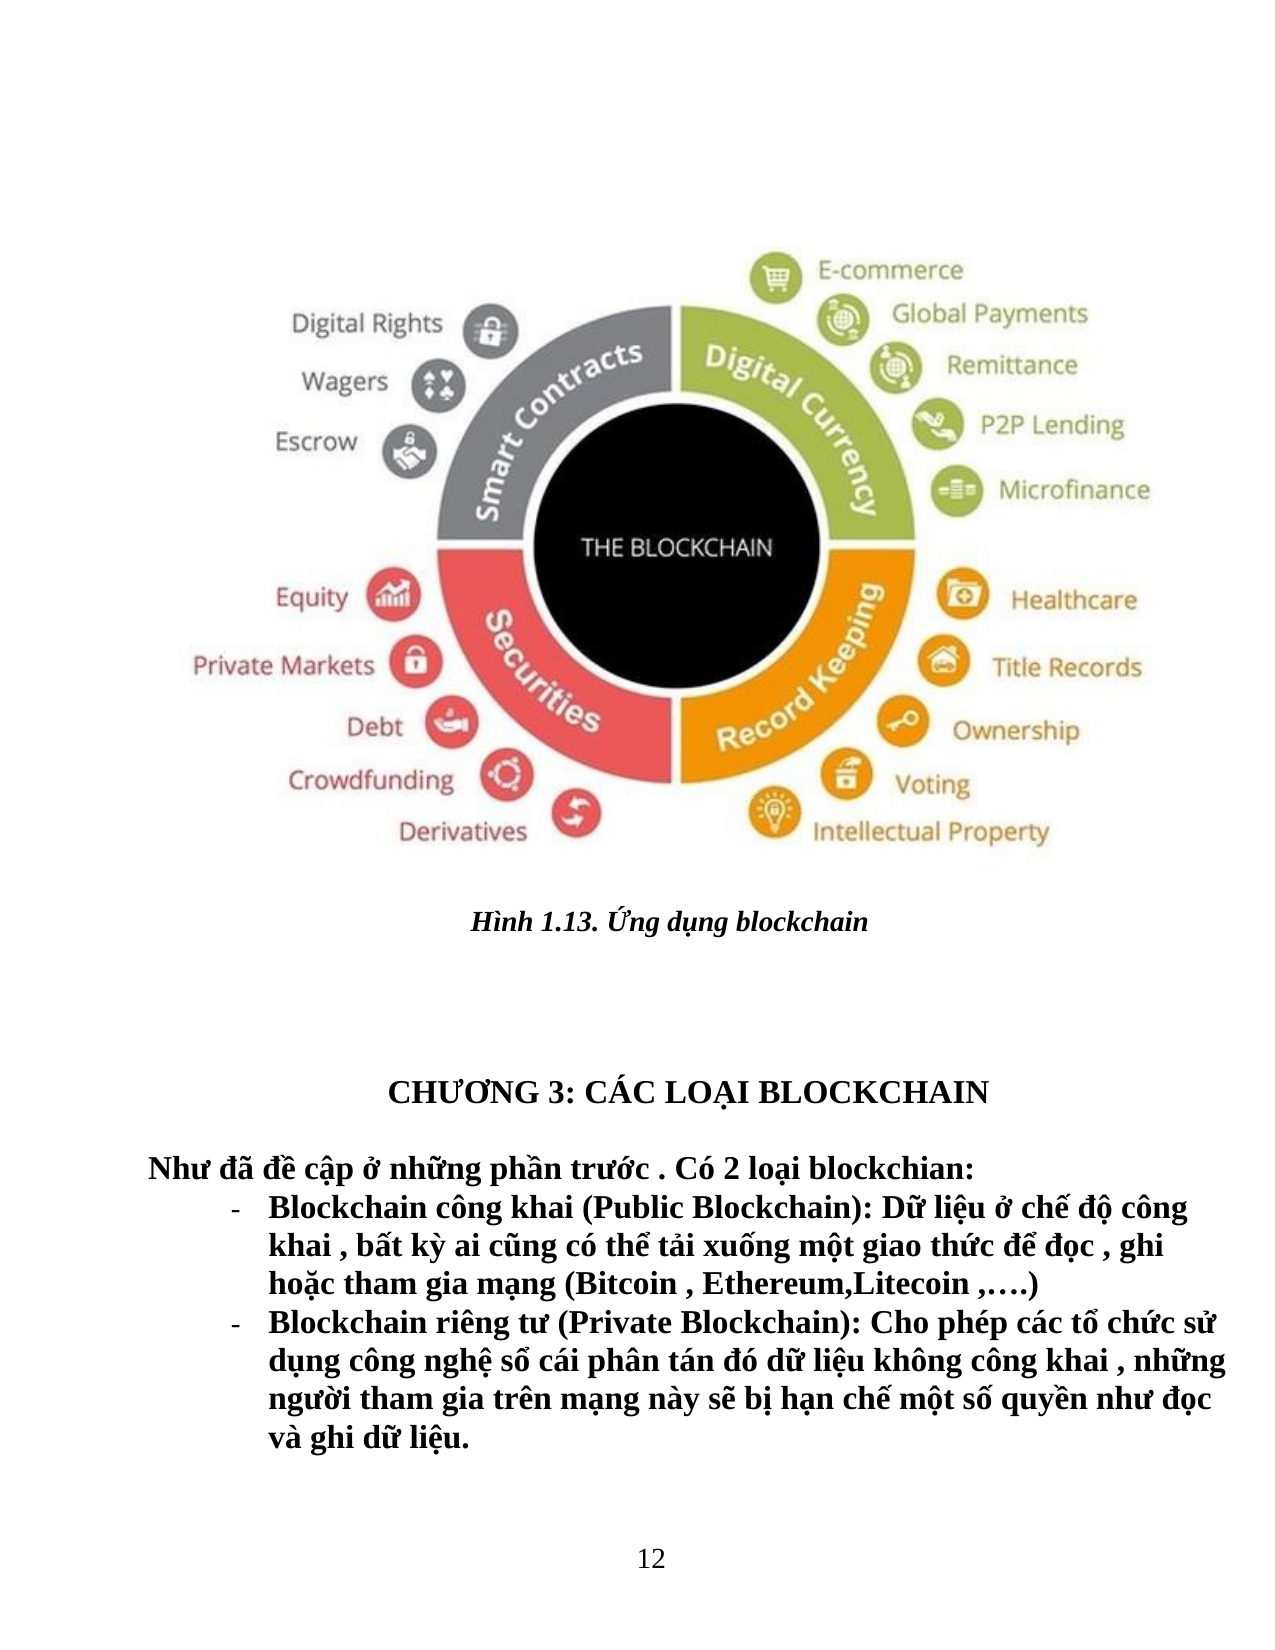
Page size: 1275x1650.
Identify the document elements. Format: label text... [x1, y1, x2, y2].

text Như đã đề cập ở những phần trước . Có 2 loại blockchian: [148, 1148, 1229, 1187]
text Hình 1.13. Ứng dụng blockchain [113, 904, 1229, 938]
text CHƯƠNG 3: CÁC LOẠI BLOCKCHAIN [148, 1072, 1229, 1110]
list Blockchain công khai (Public Blockchain): Dữ liệu ở chế độ công khai , bất kỳ ai cũng có thể tải xuống một giao thức để đọc , ghi hoặc tham gia mạng (Bitcoin , Ethereum,Litecoin ,….) [231, 1187, 1229, 1302]
list Blockchain riêng tư (Private Blockchain): Cho phép các tổ chức sử dụng công nghệ sổ cái phân tán đó dữ liệu không công khai , những người tham gia trên mạng này sẽ bị hạn chế một số quyền như đọc và ghi dữ liệu. [231, 1302, 1229, 1455]
picture [177, 244, 1165, 871]
